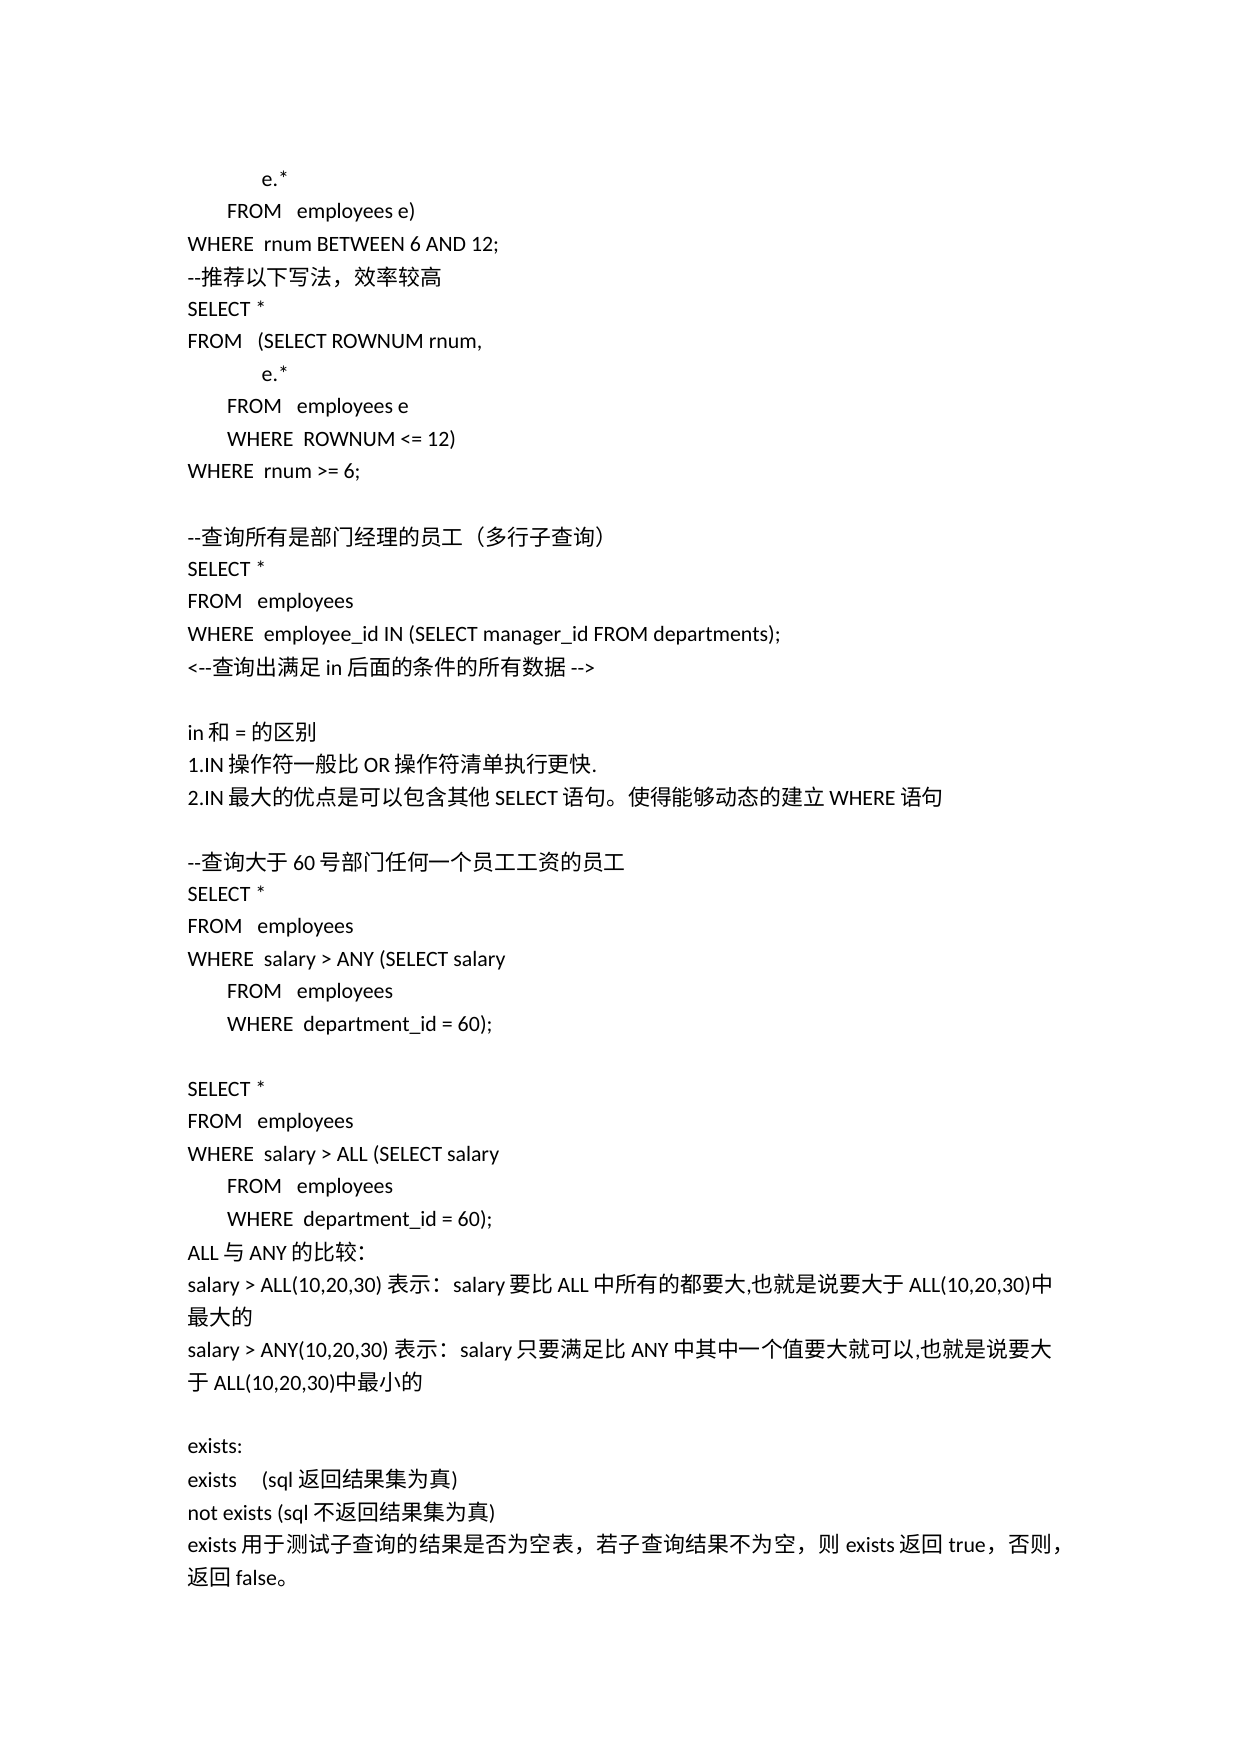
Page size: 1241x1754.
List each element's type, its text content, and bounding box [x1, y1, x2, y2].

text --推荐以下写法，效率较高 [187, 259, 1053, 292]
text salary > ANY(10,20,30) 表示：salary只要满足比ANY中其中一个值要大就可以,也就是说要大于ALL(10,20,30)中最小的 [187, 1332, 1053, 1397]
text exists用于测试子查询的结果是否为空表，若子查询结果不为空，则exists返回true，否则，返回false。 [187, 1527, 1053, 1592]
text SELECT * [187, 292, 1053, 324]
text 2.IN最大的优点是可以包含其他SELECT语句。使得能够动态的建立WHERE语句 [187, 779, 1053, 812]
text WHERE rnum >= 6; [187, 454, 1053, 487]
text WHERE ROWNUM <= 12) [187, 422, 1053, 454]
text SELECT * [187, 552, 1053, 584]
text e.* [187, 357, 1053, 389]
text --查询所有是部门经理的员工（多行子查询） [187, 519, 1053, 552]
text FROM employees e [187, 389, 1053, 422]
text exists (sql 返回结果集为真) [187, 1462, 1053, 1494]
text WHERE department_id = 60); [187, 1007, 1053, 1039]
text WHERE department_id = 60); [187, 1202, 1053, 1234]
text SELECT * [187, 1072, 1053, 1104]
text WHERE salary > ANY (SELECT salary [187, 942, 1053, 974]
text SELECT * [187, 877, 1053, 909]
text FROM (SELECT ROWNUM rnum, [187, 324, 1053, 357]
text e.* [187, 162, 1053, 194]
text FROM employees [187, 1104, 1053, 1137]
text 1.IN操作符一般比OR操作符清单执行更快. [187, 747, 1053, 779]
text WHERE rnum BETWEEN 6 AND 12; [187, 227, 1053, 259]
text WHERE employee_id IN (SELECT manager_id FROM departments); [187, 617, 1053, 649]
text FROM employees [187, 584, 1053, 617]
text --查询大于60号部门任何一个员工工资的员工 [187, 844, 1053, 877]
text not exists (sql 不返回结果集为真) [187, 1494, 1053, 1527]
text ALL与ANY的比较： [187, 1234, 1053, 1267]
text FROM employees [187, 909, 1053, 942]
text FROM employees e) [187, 194, 1053, 227]
text exists: [187, 1429, 1053, 1462]
text WHERE salary > ALL (SELECT salary [187, 1137, 1053, 1169]
text FROM employees [187, 974, 1053, 1007]
text FROM employees [187, 1169, 1053, 1202]
text in和 = 的区别 [187, 714, 1053, 747]
text <--查询出满足in 后面的条件的所有数据 --> [187, 649, 1053, 682]
text salary > ALL(10,20,30) 表示：salary要比ALL中所有的都要大,也就是说要大于ALL(10,20,30)中最大的 [187, 1267, 1053, 1332]
